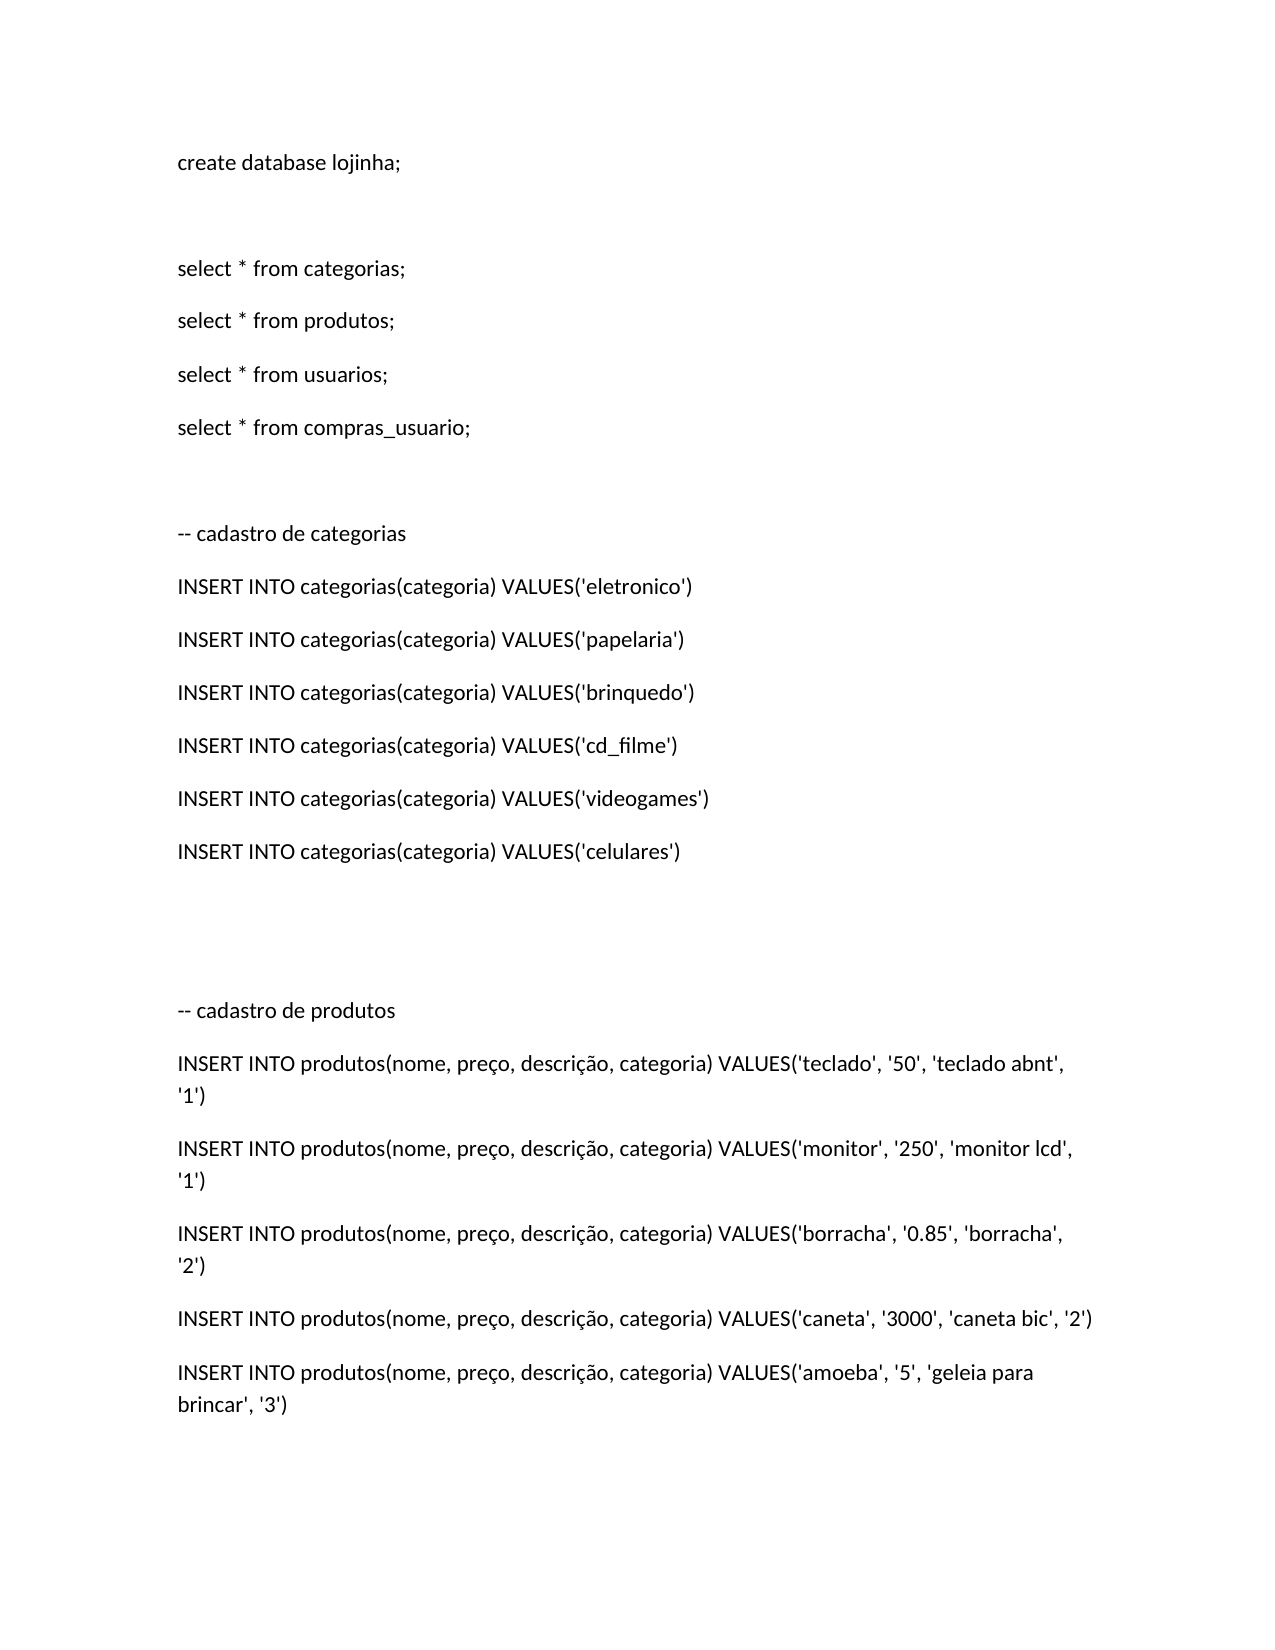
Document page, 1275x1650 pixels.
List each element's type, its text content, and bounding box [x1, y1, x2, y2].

text create database lojinha; [177, 148, 1098, 176]
text INSERT INTO categorias(categoria) VALUES('videogames') [177, 784, 1098, 812]
text INSERT INTO produtos(nome, preço, descrição, categoria) VALUES('monitor', '250', 'monitor lcd', '1') [177, 1134, 1098, 1194]
text select * from categorias; [177, 254, 1098, 282]
text INSERT INTO categorias(categoria) VALUES('papelaria') [177, 625, 1098, 653]
text INSERT INTO produtos(nome, preço, descrição, categoria) VALUES('borracha', '0.85', 'borracha', '2') [177, 1219, 1098, 1279]
text INSERT INTO categorias(categoria) VALUES('eletronico') [177, 572, 1098, 600]
text -- cadastro de produtos [177, 996, 1098, 1024]
text INSERT INTO categorias(categoria) VALUES('brinquedo') [177, 678, 1098, 706]
text select * from compras_usuario; [177, 413, 1098, 441]
text INSERT INTO produtos(nome, preço, descrição, categoria) VALUES('amoeba', '5', 'geleia para brincar', '3') [177, 1358, 1098, 1418]
text INSERT INTO categorias(categoria) VALUES('cd_filme') [177, 731, 1098, 759]
text select * from produtos; [177, 307, 1098, 335]
text -- cadastro de categorias [177, 519, 1098, 547]
text select * from usuarios; [177, 360, 1098, 388]
text INSERT INTO categorias(categoria) VALUES('celulares') [177, 837, 1098, 865]
text INSERT INTO produtos(nome, preço, descrição, categoria) VALUES('caneta', '3000', 'caneta bic', '2') [177, 1304, 1098, 1333]
text INSERT INTO produtos(nome, preço, descrição, categoria) VALUES('teclado', '50', 'teclado abnt', '1') [177, 1049, 1098, 1109]
